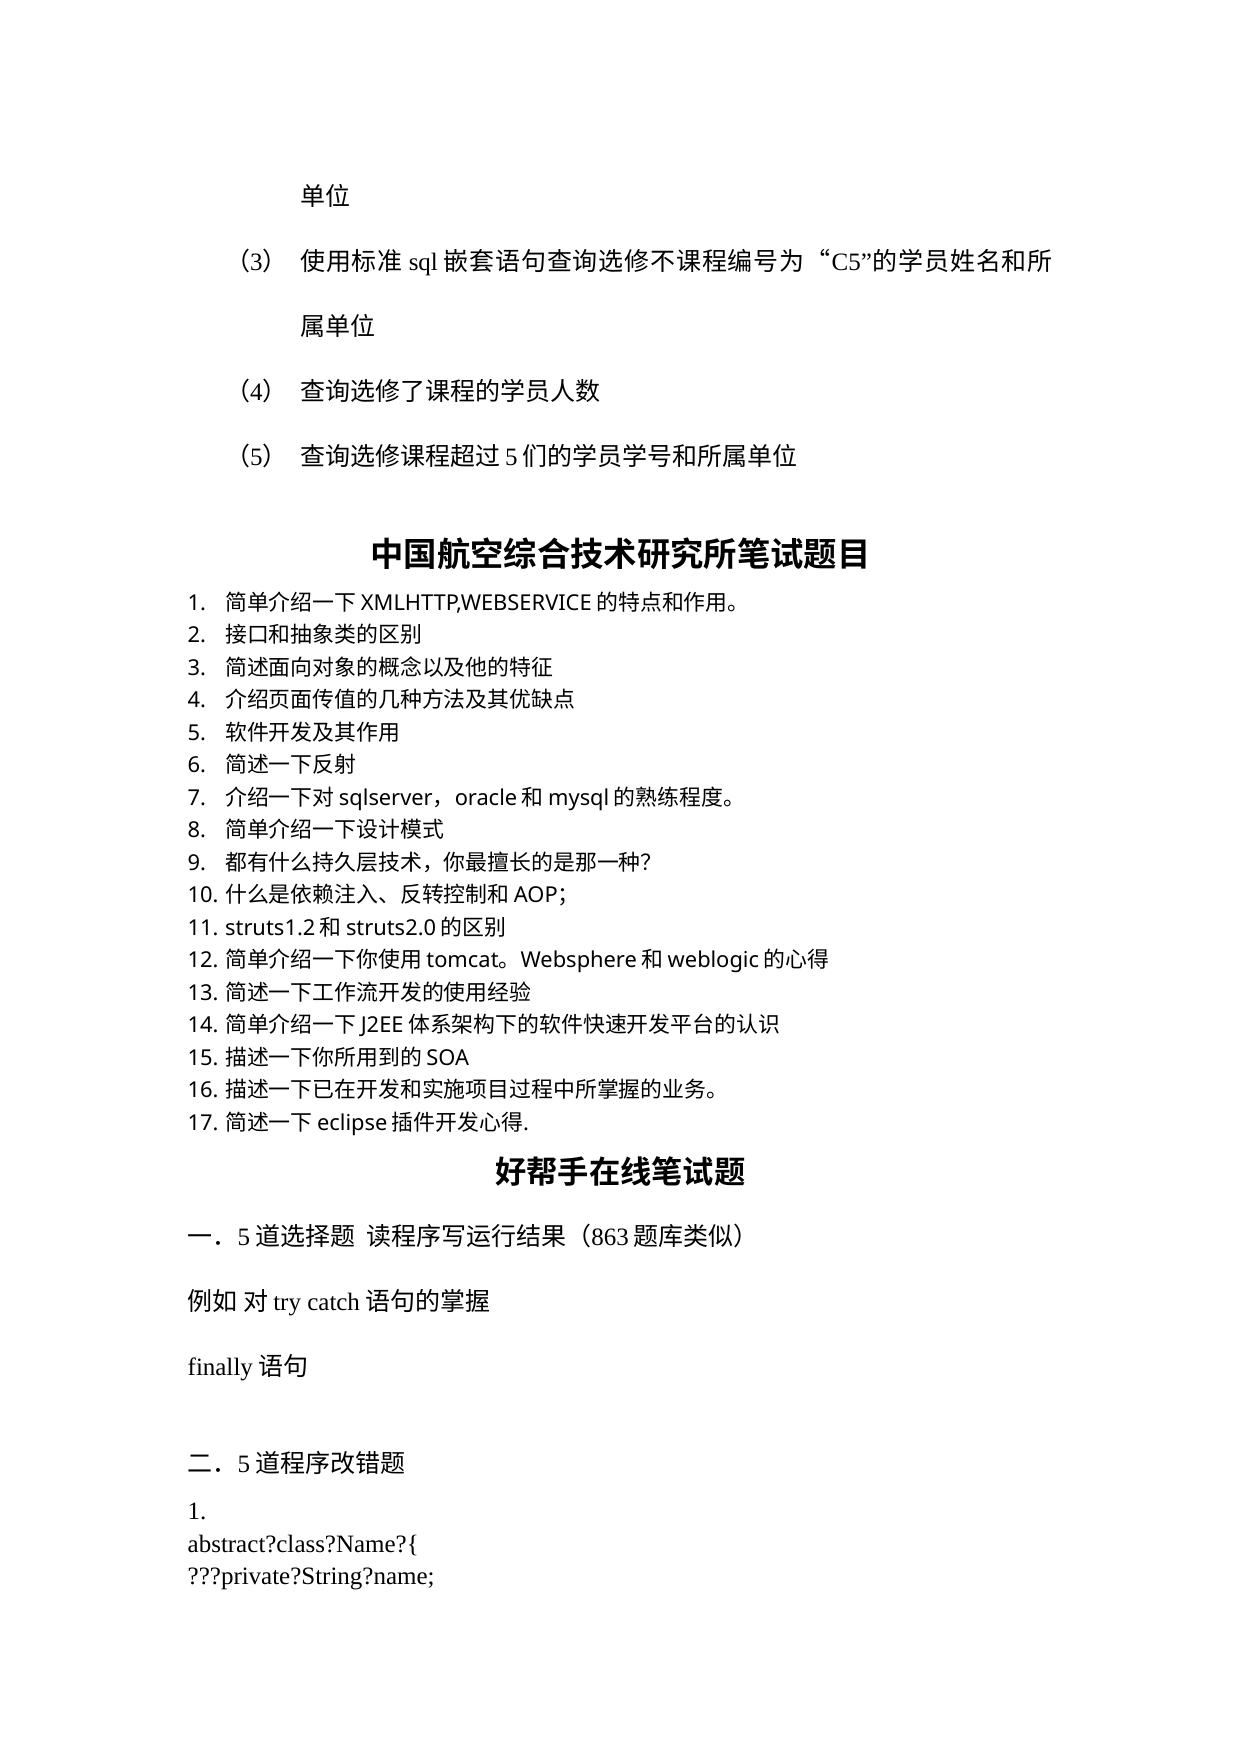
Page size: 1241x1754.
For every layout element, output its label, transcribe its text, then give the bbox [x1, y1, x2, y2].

text 好帮手在线笔试题 [187, 1137, 1053, 1202]
list struts1.2和struts2.0的区别 [187, 909, 1053, 942]
text 1. [187, 1494, 1053, 1527]
list 简述面向对象的概念以及他的特征 [187, 649, 1053, 682]
list 使用标准sql嵌套语句查询选修不课程编号为“C5”的学员姓名和所属单位 [225, 227, 1053, 357]
text finally语句 [187, 1332, 1053, 1397]
list 什么是依赖注入、反转控制和AOP； [187, 877, 1053, 909]
text 一．5道选择题 读程序写运行结果（863题库类似） [187, 1202, 1053, 1267]
list 描述一下你所用到的SOA [187, 1039, 1053, 1072]
list 描述一下已在开发和实施项目过程中所掌握的业务。 [187, 1072, 1053, 1104]
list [225, 162, 1053, 227]
text 例如 对try catch语句的掌握 [187, 1267, 1053, 1332]
list 查询选修课程超过5们的学员学号和所属单位 [225, 422, 1053, 487]
list 接口和抽象类的区别 [187, 617, 1053, 649]
text 中国航空综合技术研究所笔试题目 [187, 519, 1053, 584]
list 简单介绍一下你使用tomcat。Websphere和weblogic的心得 [187, 942, 1053, 974]
list 介绍页面传值的几种方法及其优缺点 [187, 682, 1053, 714]
list 都有什么持久层技术，你最擅长的是那一种？ [187, 844, 1053, 877]
list 简述一下eclipse插件开发心得. [187, 1104, 1053, 1137]
list 简述一下反射 [187, 747, 1053, 779]
list 软件开发及其作用 [187, 714, 1053, 747]
text 二．5道程序改错题 [187, 1429, 1053, 1494]
text ???private?String?name; [187, 1559, 1053, 1592]
list 介绍一下对sqlserver，oracle和mysql的熟练程度。 [187, 779, 1053, 812]
list 简单介绍一下J2EE体系架构下的软件快速开发平台的认识 [187, 1007, 1053, 1039]
list 查询选修了课程的学员人数 [225, 357, 1053, 422]
list 简单介绍一下XMLHTTP,WEBSERVICE的特点和作用。 [187, 584, 1053, 617]
list 简单介绍一下设计模式 [187, 812, 1053, 844]
text abstract?class?Name?{ [187, 1527, 1053, 1559]
list 简述一下工作流开发的使用经验 [187, 974, 1053, 1007]
